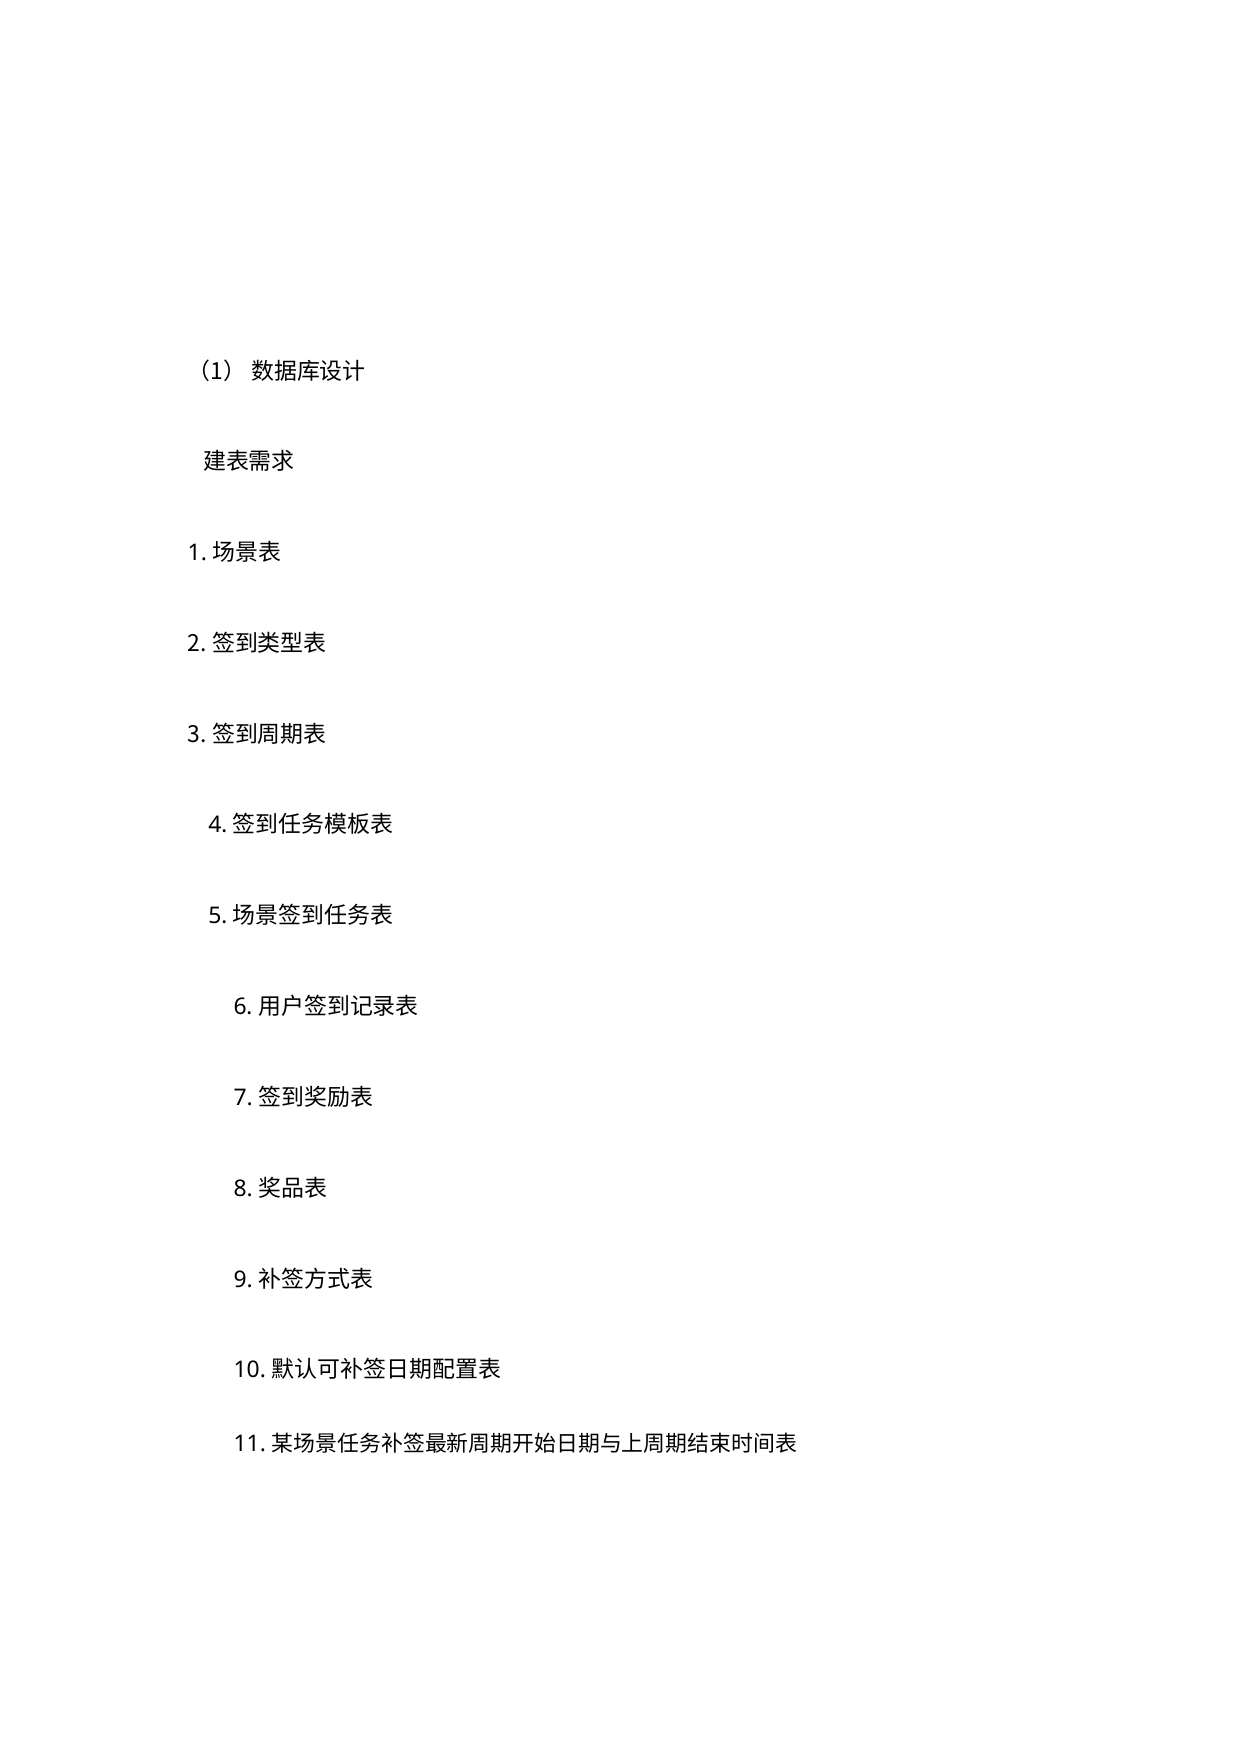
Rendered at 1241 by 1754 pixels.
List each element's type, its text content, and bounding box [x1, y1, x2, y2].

text 建表需求 [187, 427, 1053, 492]
text 5. 场景签到任务表 [187, 881, 1053, 946]
text 4. 签到任务模板表 [187, 790, 1053, 855]
text 9. 补签方式表 [187, 1244, 1053, 1309]
list 签到周期表 [187, 700, 1053, 765]
text （1） 数据库设计 [187, 337, 1053, 402]
text 6. 用户签到记录表 [187, 972, 1053, 1037]
list 11. 某场景任务补签最新周期开始日期与上周期结束时间表 [187, 1426, 1053, 1459]
text 8. 奖品表 [187, 1154, 1053, 1219]
text 10. 默认可补签日期配置表 [187, 1335, 1053, 1400]
list 签到类型表 [187, 609, 1053, 674]
text 7. 签到奖励表 [187, 1063, 1053, 1128]
list 场景表 [187, 518, 1053, 583]
